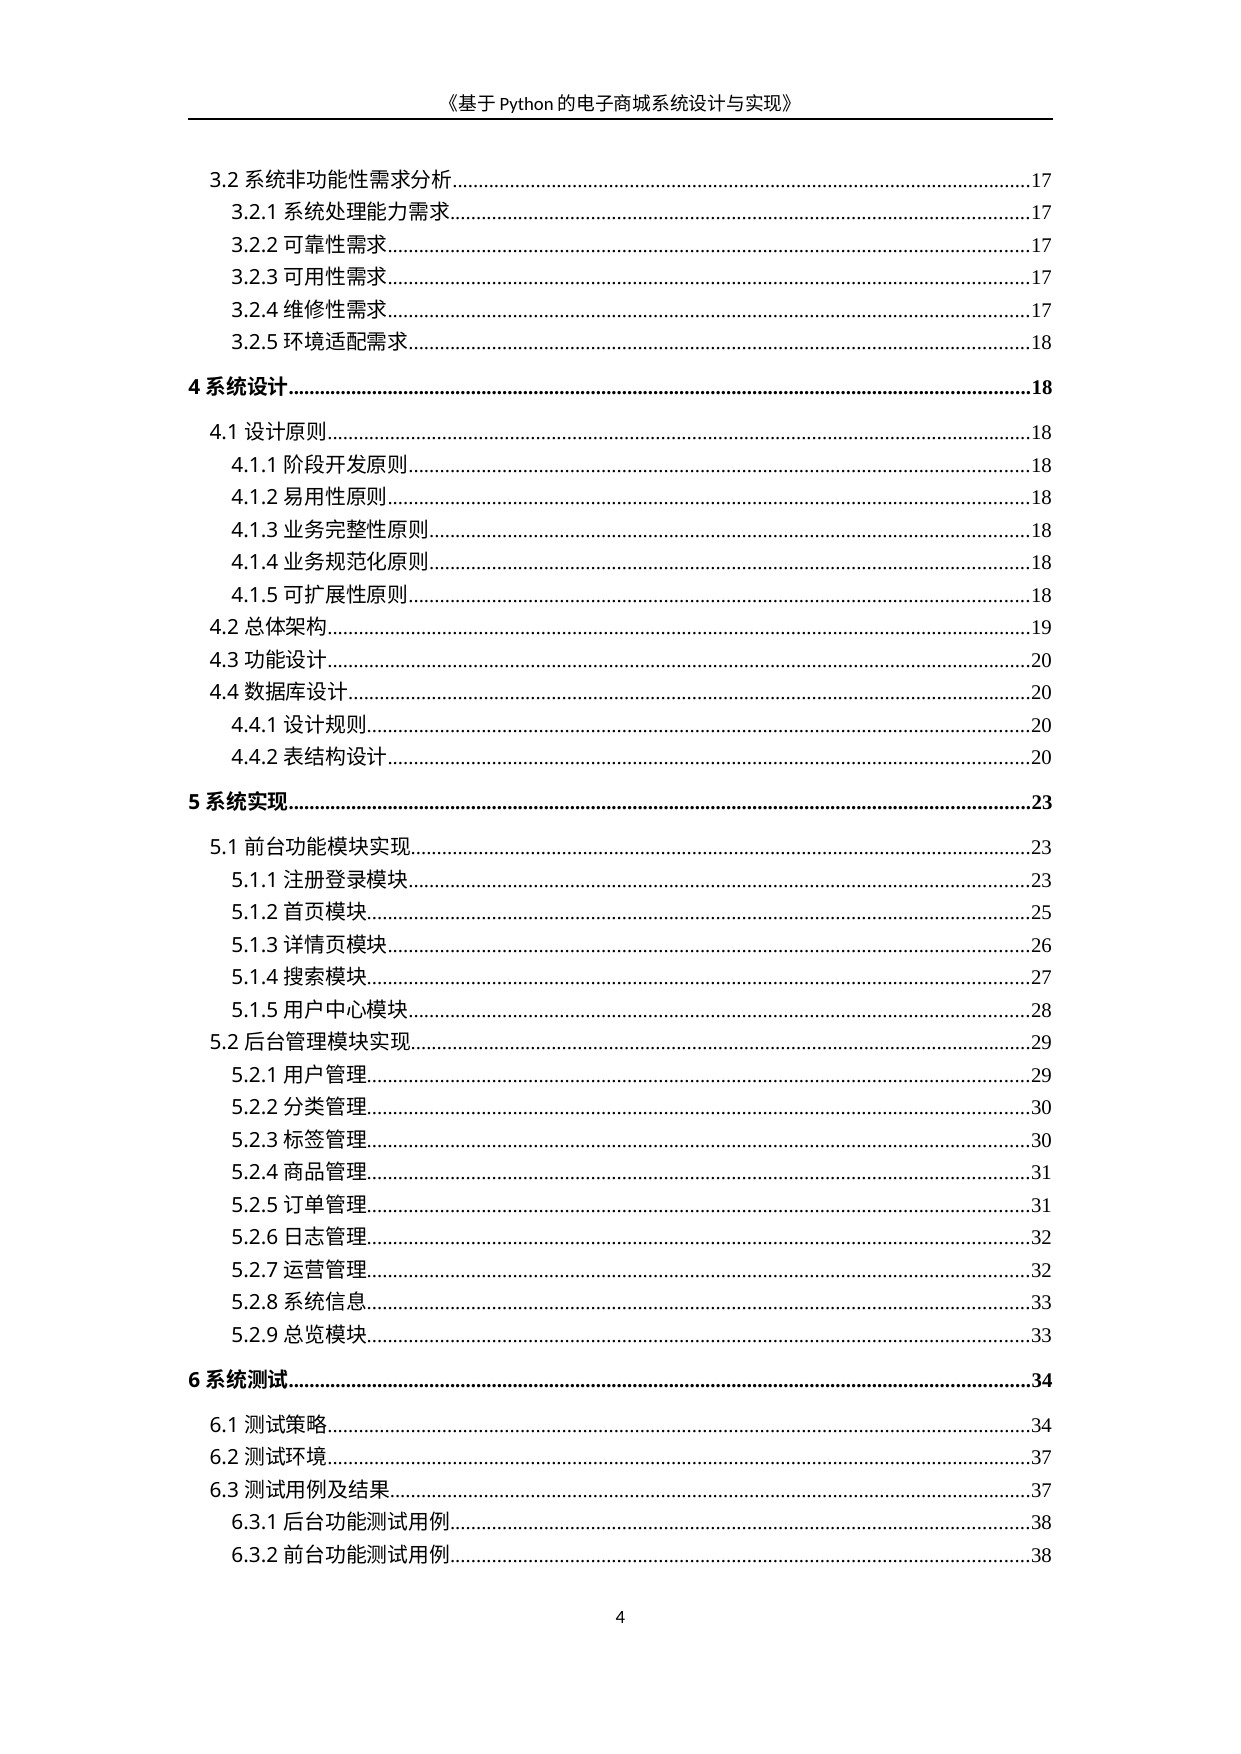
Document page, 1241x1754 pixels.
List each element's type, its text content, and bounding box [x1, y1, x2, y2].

text 4.4.1 设计规则 20 [231, 707, 1053, 739]
text 6.3.2 前台功能测试用例 38 [231, 1537, 1053, 1569]
text 5.1.4 搜索模块 27 [231, 959, 1053, 992]
text 3.2.2 可靠性需求 17 [231, 227, 1053, 259]
text 5.2 后台管理模块实现 29 [209, 1024, 1053, 1057]
text 3.2 系统非功能性需求分析 17 [209, 162, 1053, 194]
text 5.2.6 日志管理 32 [231, 1219, 1053, 1252]
text 5.2.8 系统信息 33 [231, 1284, 1053, 1317]
text 4.1 设计原则 18 [209, 414, 1053, 447]
text 4.1.4 业务规范化原则 18 [231, 544, 1053, 577]
text 5.2.4 商品管理 31 [231, 1154, 1053, 1187]
text 5.1.5 用户中心模块 28 [231, 992, 1053, 1024]
text 4.2 总体架构 19 [209, 609, 1053, 642]
text 4.1.1 阶段开发原则 18 [231, 447, 1053, 479]
text 5.2.9 总览模块 33 [231, 1317, 1053, 1349]
text 6.2 测试环境 37 [209, 1439, 1053, 1472]
text 5.2.2 分类管理 30 [231, 1089, 1053, 1122]
text 3.2.4 维修性需求 17 [231, 292, 1053, 324]
text 3.2.3 可用性需求 17 [231, 259, 1053, 292]
text 3.2.5 环境适配需求 18 [231, 324, 1053, 357]
text 5.1 前台功能模块实现 23 [209, 829, 1053, 862]
text 6.3.1 后台功能测试用例 38 [231, 1504, 1053, 1537]
text 6.1 测试策略 34 [209, 1407, 1053, 1439]
text 4.1.2 易用性原则 18 [231, 479, 1053, 512]
text 4.1.5 可扩展性原则 18 [231, 577, 1053, 609]
text 4.1.3 业务完整性原则 18 [231, 512, 1053, 544]
text 5.1.1 注册登录模块 23 [231, 862, 1053, 894]
text 5 系统实现 23 [187, 784, 1053, 817]
text 5.1.3 详情页模块 26 [231, 927, 1053, 959]
text 4 系统设计 18 [187, 369, 1053, 402]
text 4.4.2 表结构设计 20 [231, 739, 1053, 772]
text 5.1.2 首页模块 25 [231, 894, 1053, 927]
text 5.2.1 用户管理 29 [231, 1057, 1053, 1089]
text 5.2.7 运营管理 32 [231, 1252, 1053, 1284]
text 6 系统测试 34 [187, 1362, 1053, 1394]
text 5.2.5 订单管理 31 [231, 1187, 1053, 1219]
text 3.2.1 系统处理能力需求 17 [231, 194, 1053, 227]
text 5.2.3 标签管理 30 [231, 1122, 1053, 1154]
text 4.3 功能设计 20 [209, 642, 1053, 674]
text 6.3 测试用例及结果 37 [209, 1472, 1053, 1504]
text 4.4 数据库设计 20 [209, 674, 1053, 707]
